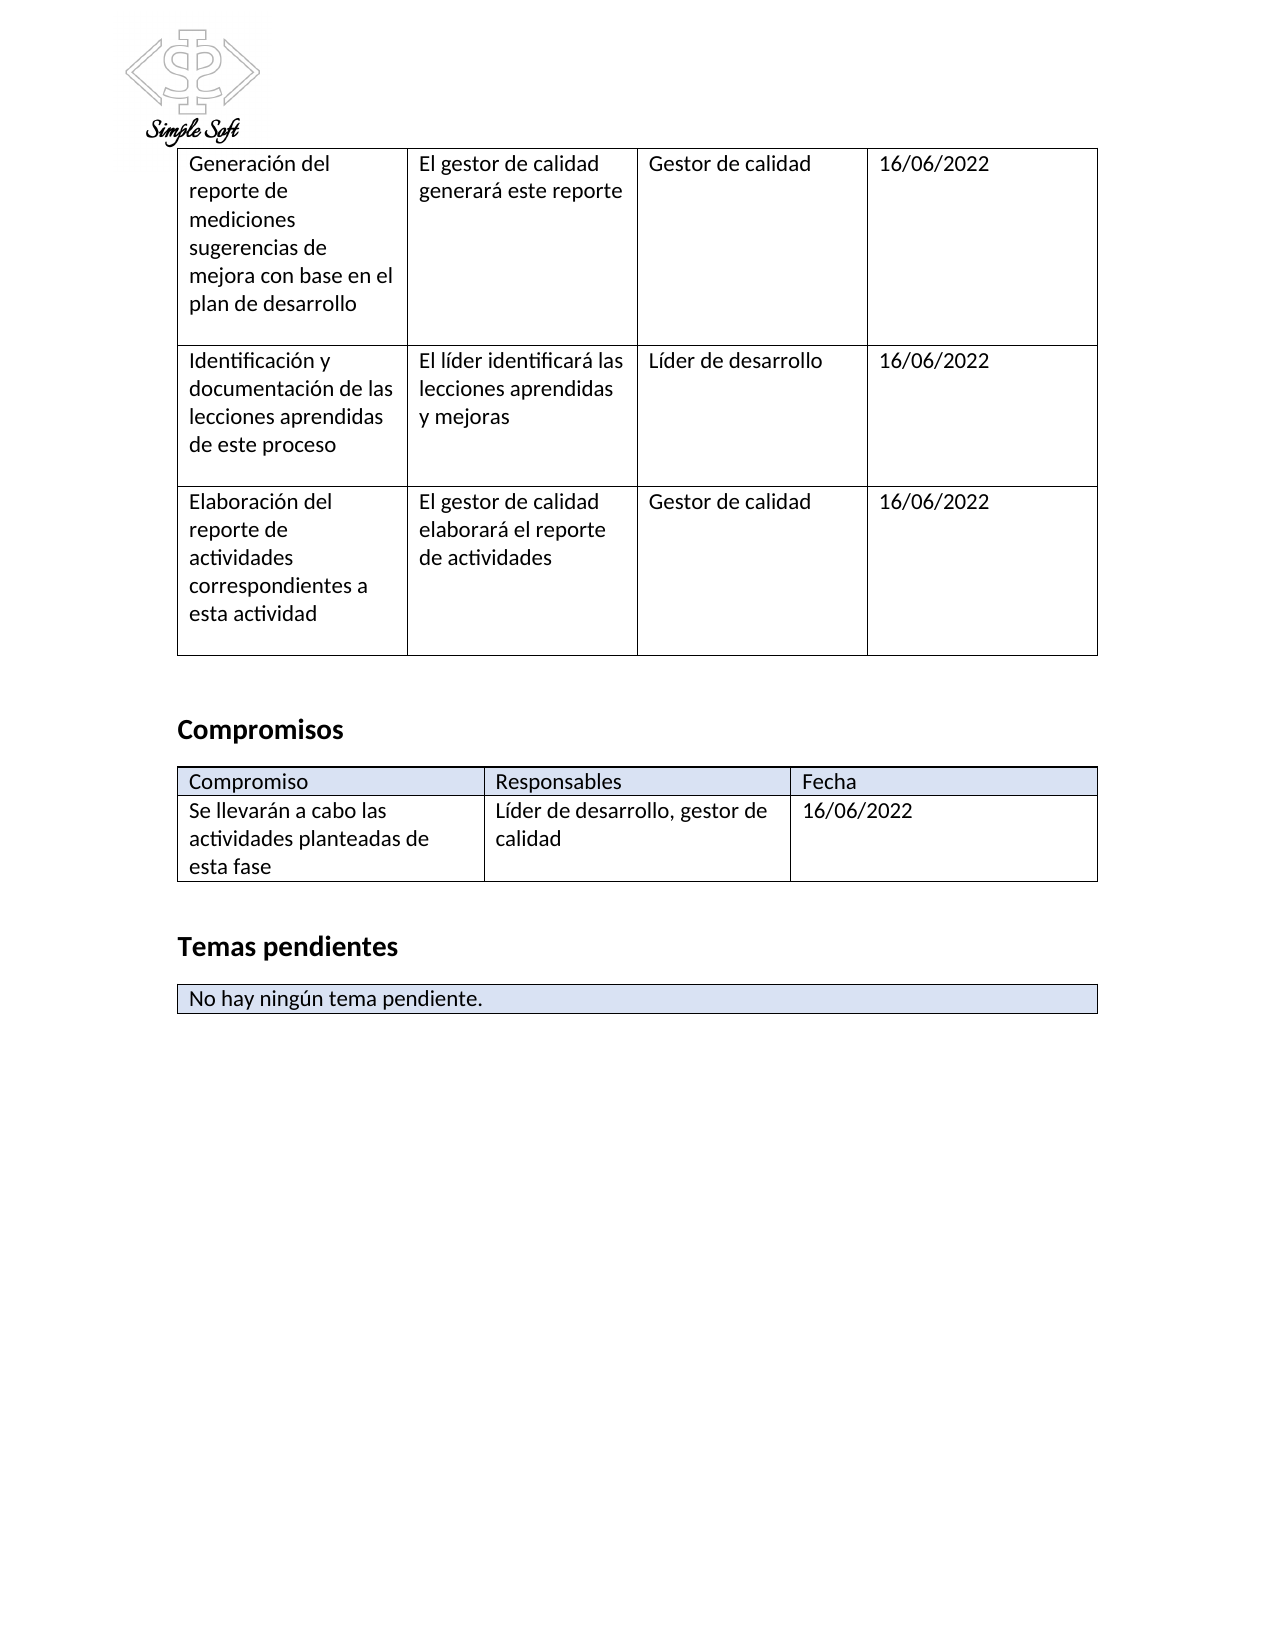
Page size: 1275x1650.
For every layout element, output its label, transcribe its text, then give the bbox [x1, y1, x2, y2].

text Temas pendientes [177, 928, 1098, 964]
picture [112, 11, 273, 172]
table_header Responsables [485, 768, 790, 795]
table_cell Líder de desarrollo, gestor de calidad [485, 796, 790, 881]
table_cell 16/06/2022 [868, 487, 1097, 655]
table_cell El gestor de calidad generará este reporte [408, 149, 637, 345]
table_cell Gestor de calidad [638, 149, 867, 345]
table_cell El gestor de calidad elaborará el reporte de actividades [408, 487, 637, 655]
table_cell El líder identificará las lecciones aprendidas y mejoras [408, 346, 637, 486]
table_header Compromiso [178, 768, 484, 795]
table_cell Generación del reporte de mediciones sugerencias de mejora con base en el plan de desarrollo [178, 149, 407, 345]
table_cell 16/06/2022 [868, 149, 1097, 345]
table_header No hay ningún tema pendiente. [178, 985, 1097, 1013]
table_header Fecha [791, 768, 1097, 795]
table_cell Líder de desarrollo [638, 346, 867, 486]
table_cell 16/06/2022 [791, 796, 1097, 881]
table_cell 16/06/2022 [868, 346, 1097, 486]
table_cell Gestor de calidad [638, 487, 867, 655]
table_cell Se llevarán a cabo las actividades planteadas de esta fase [178, 796, 484, 881]
table_cell Identificación y documentación de las lecciones aprendidas de este proceso [178, 346, 407, 486]
table_cell Elaboración del reporte de actividades correspondientes a esta actividad [178, 487, 407, 655]
text Compromisos [177, 711, 1098, 747]
